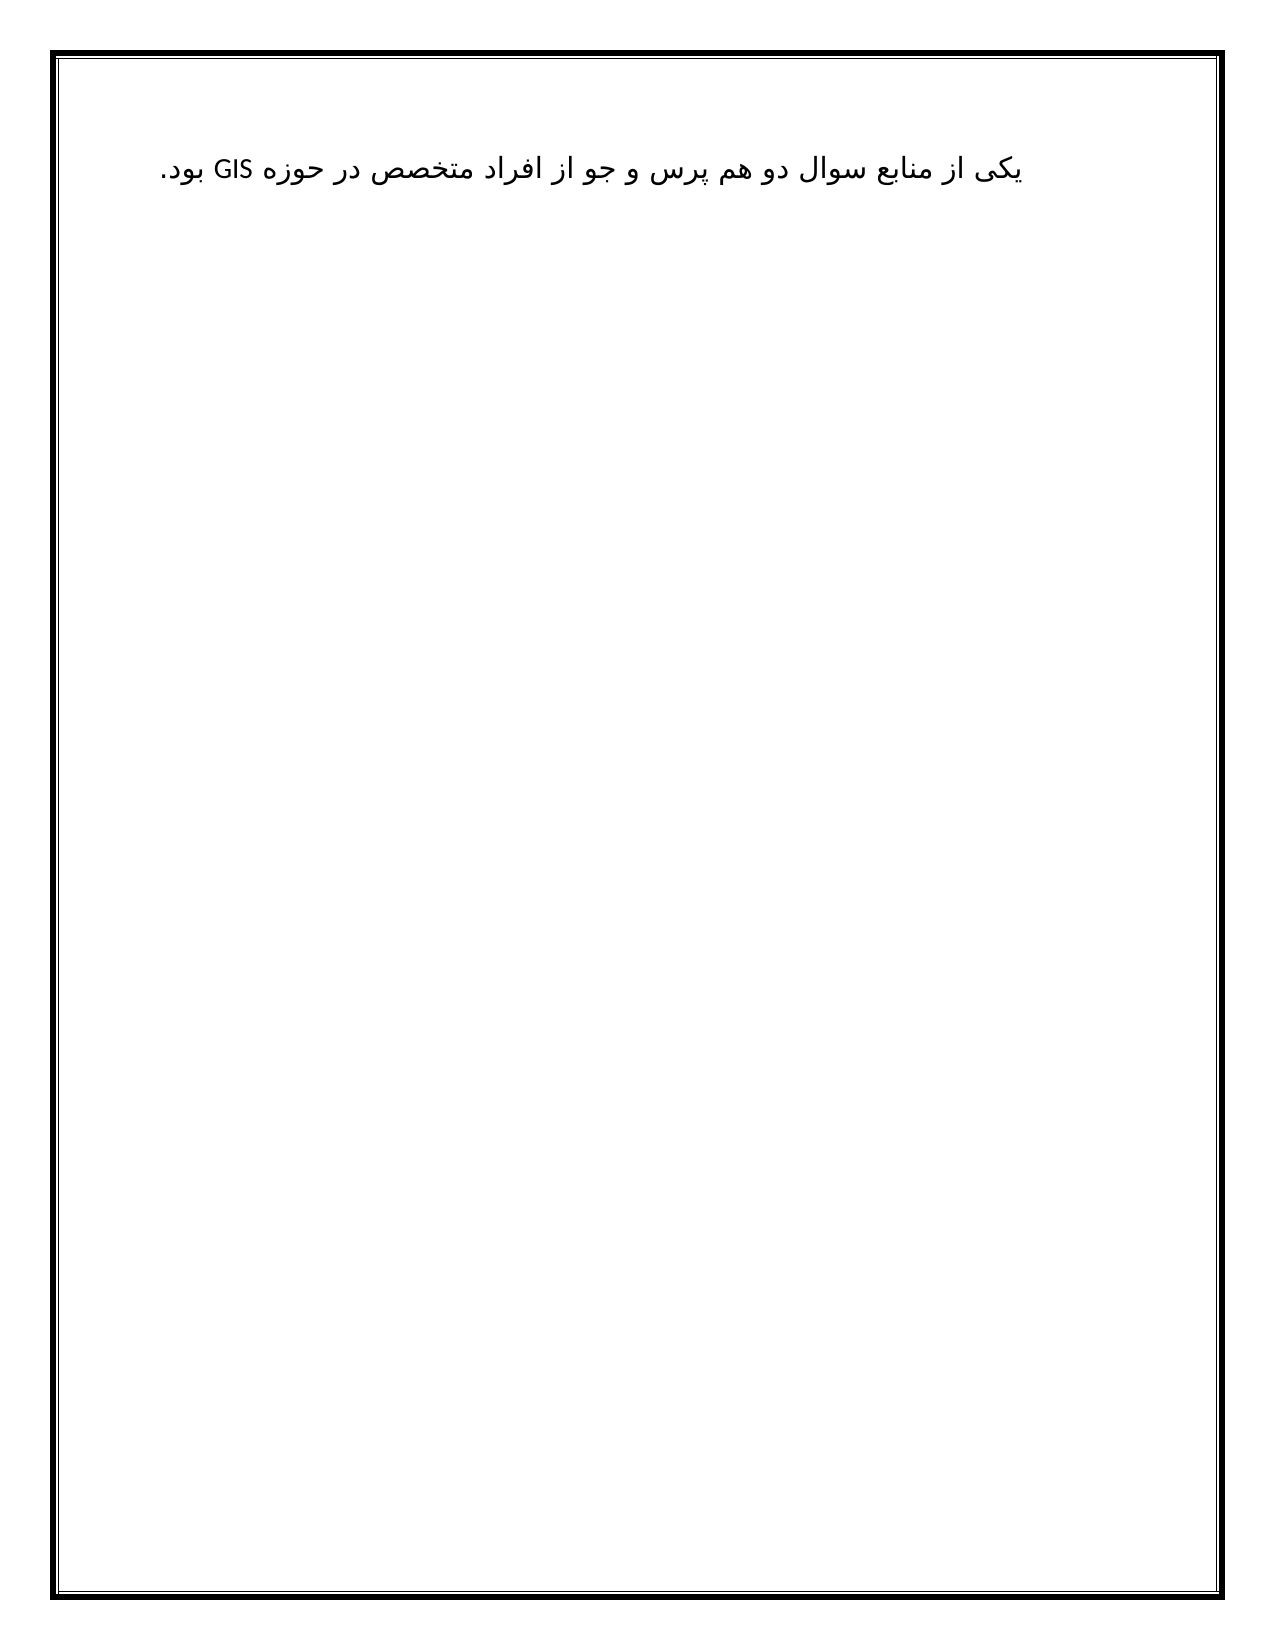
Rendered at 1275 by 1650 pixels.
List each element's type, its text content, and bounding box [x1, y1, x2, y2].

text یکی از منابع سوال دو هم پرس و جو از افراد متخصص در حوزه GIS بود. [150, 150, 1125, 186]
